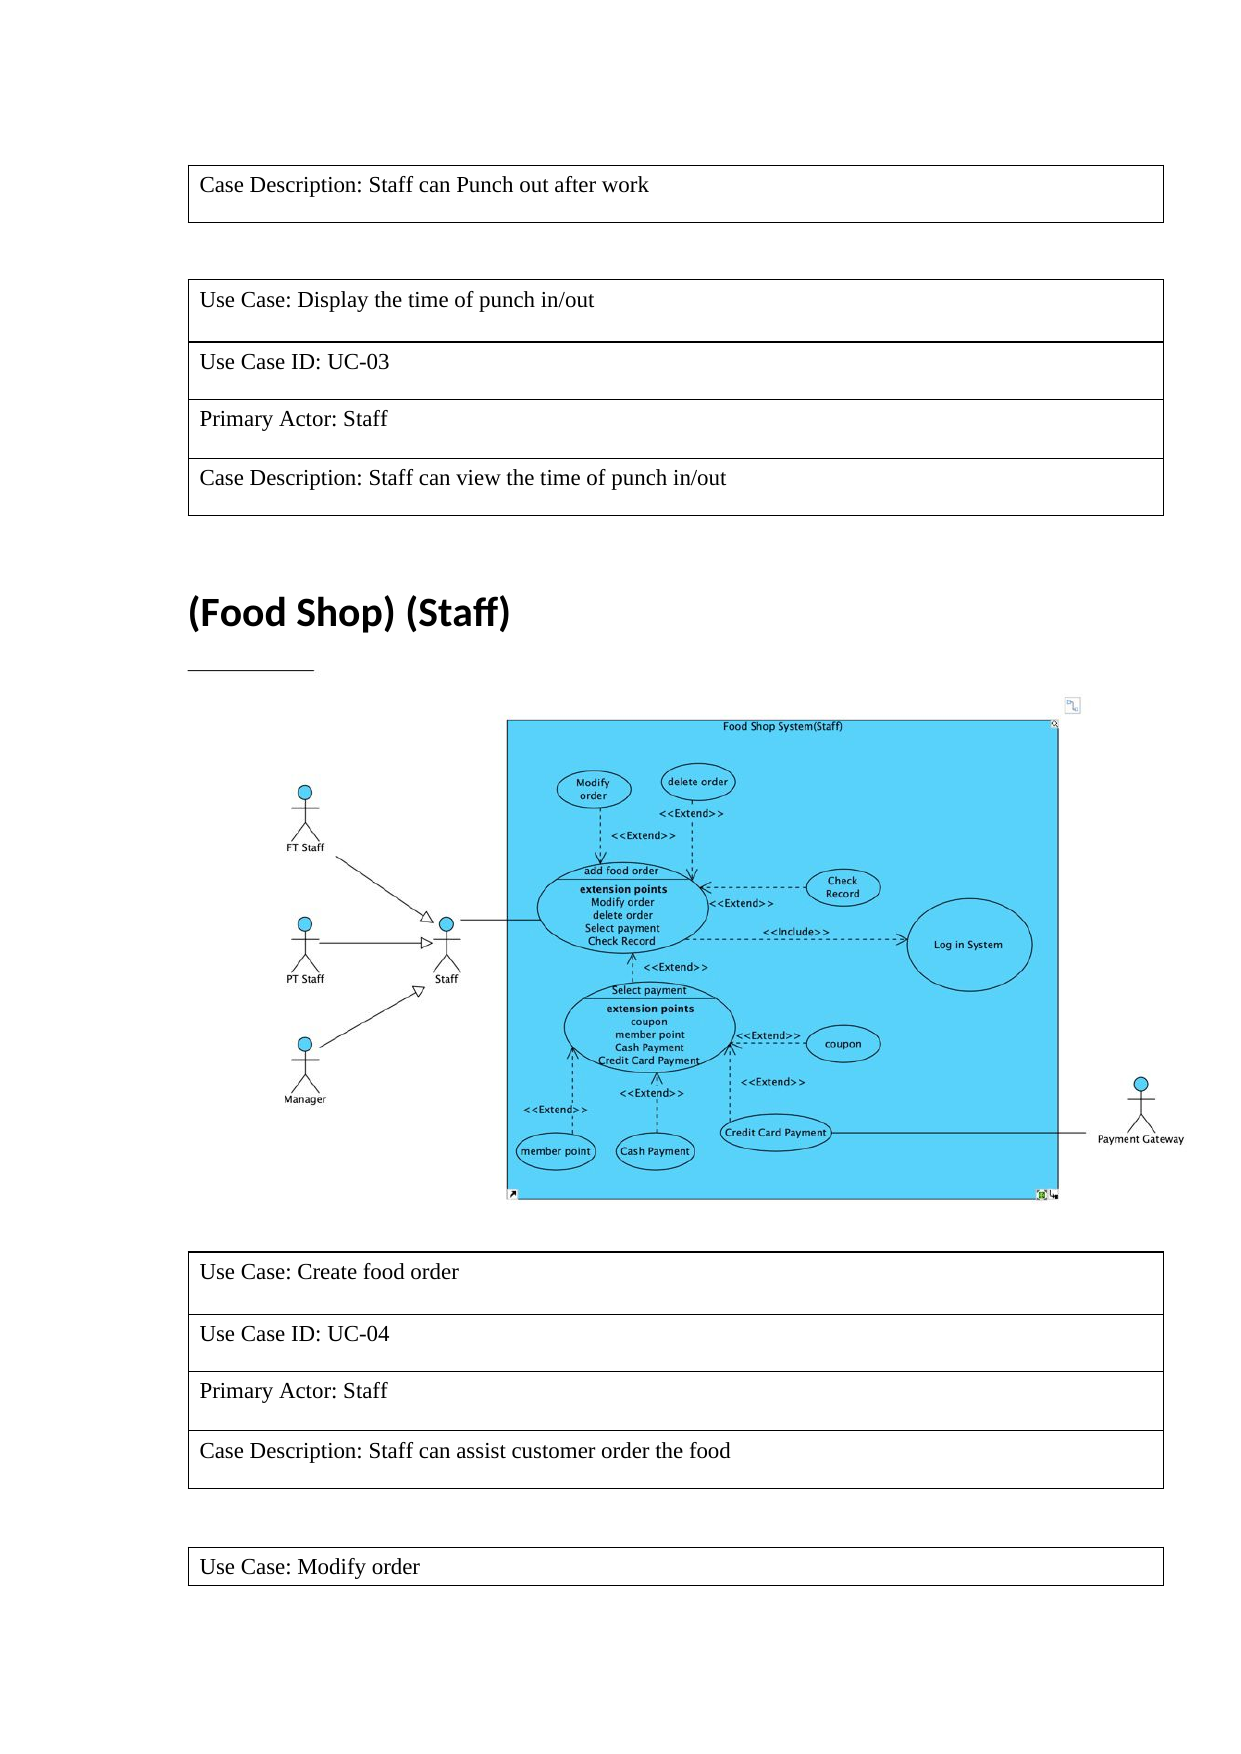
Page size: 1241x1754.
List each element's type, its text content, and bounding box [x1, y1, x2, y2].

table_cell Case Description: Staff can Punch out after work [189, 166, 1163, 222]
table_cell Case Description: Staff can assist customer order the food [189, 1431, 1163, 1487]
table_header Use Case: Create food order [189, 1253, 1163, 1314]
table_header Use Case: Display the time of punch in/out [189, 280, 1163, 341]
table_cell Use Case ID: UC-04 [189, 1315, 1163, 1371]
picture [187, 670, 1214, 1211]
text (Food Shop) (Staff) [187, 574, 1053, 649]
table_cell Case Description: Staff can view the time of punch in/out [189, 459, 1163, 515]
table_cell Use Case ID: UC-03 [189, 343, 1163, 399]
table_cell Primary Actor: Staff [189, 400, 1163, 458]
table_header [189, 1548, 1163, 1585]
table_cell Primary Actor: Staff [189, 1372, 1163, 1430]
